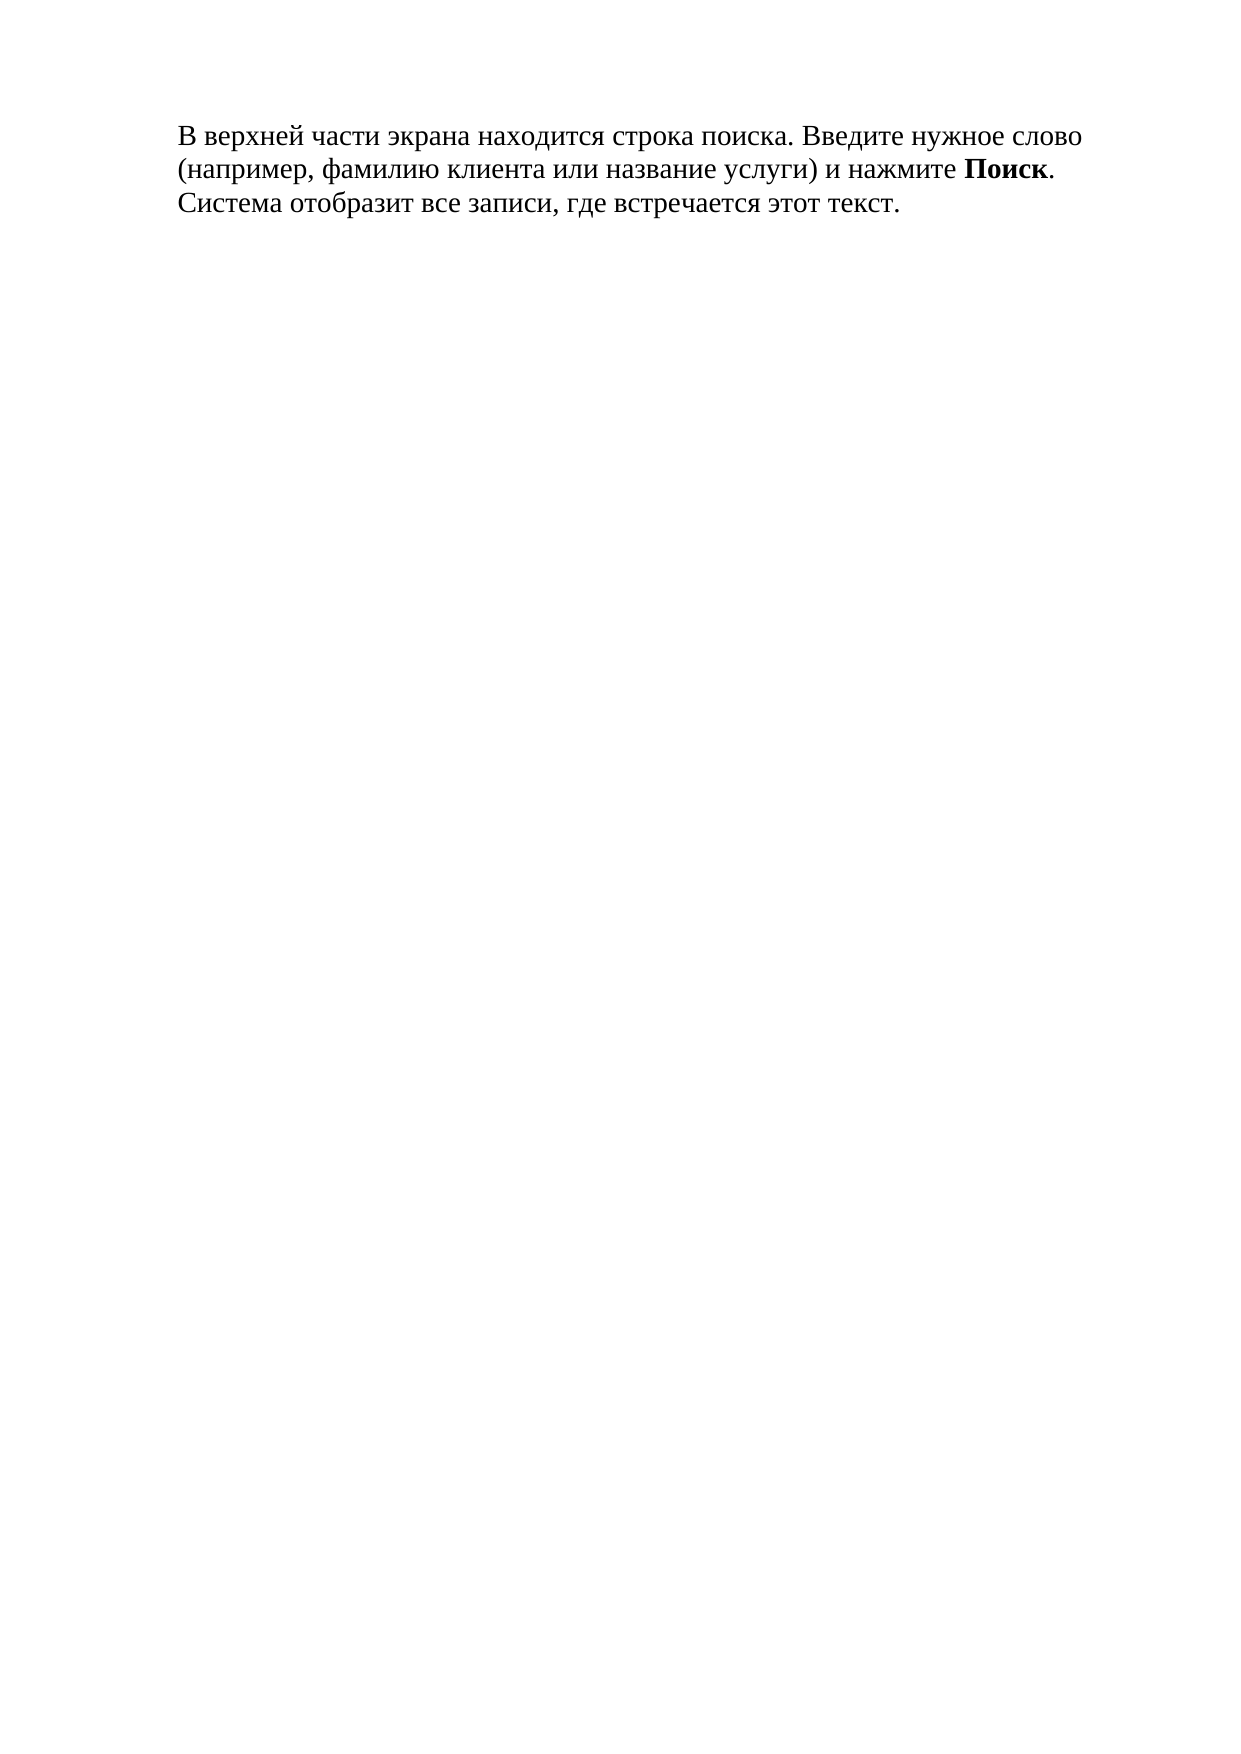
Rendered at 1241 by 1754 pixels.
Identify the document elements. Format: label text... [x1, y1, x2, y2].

text В верхней части экрана находится строка поиска. Введите нужное слово (например, фамилию клиента или название услуги) и нажмите Поиск. Система отобразит все записи, где встречается этот текст. [177, 118, 1152, 219]
